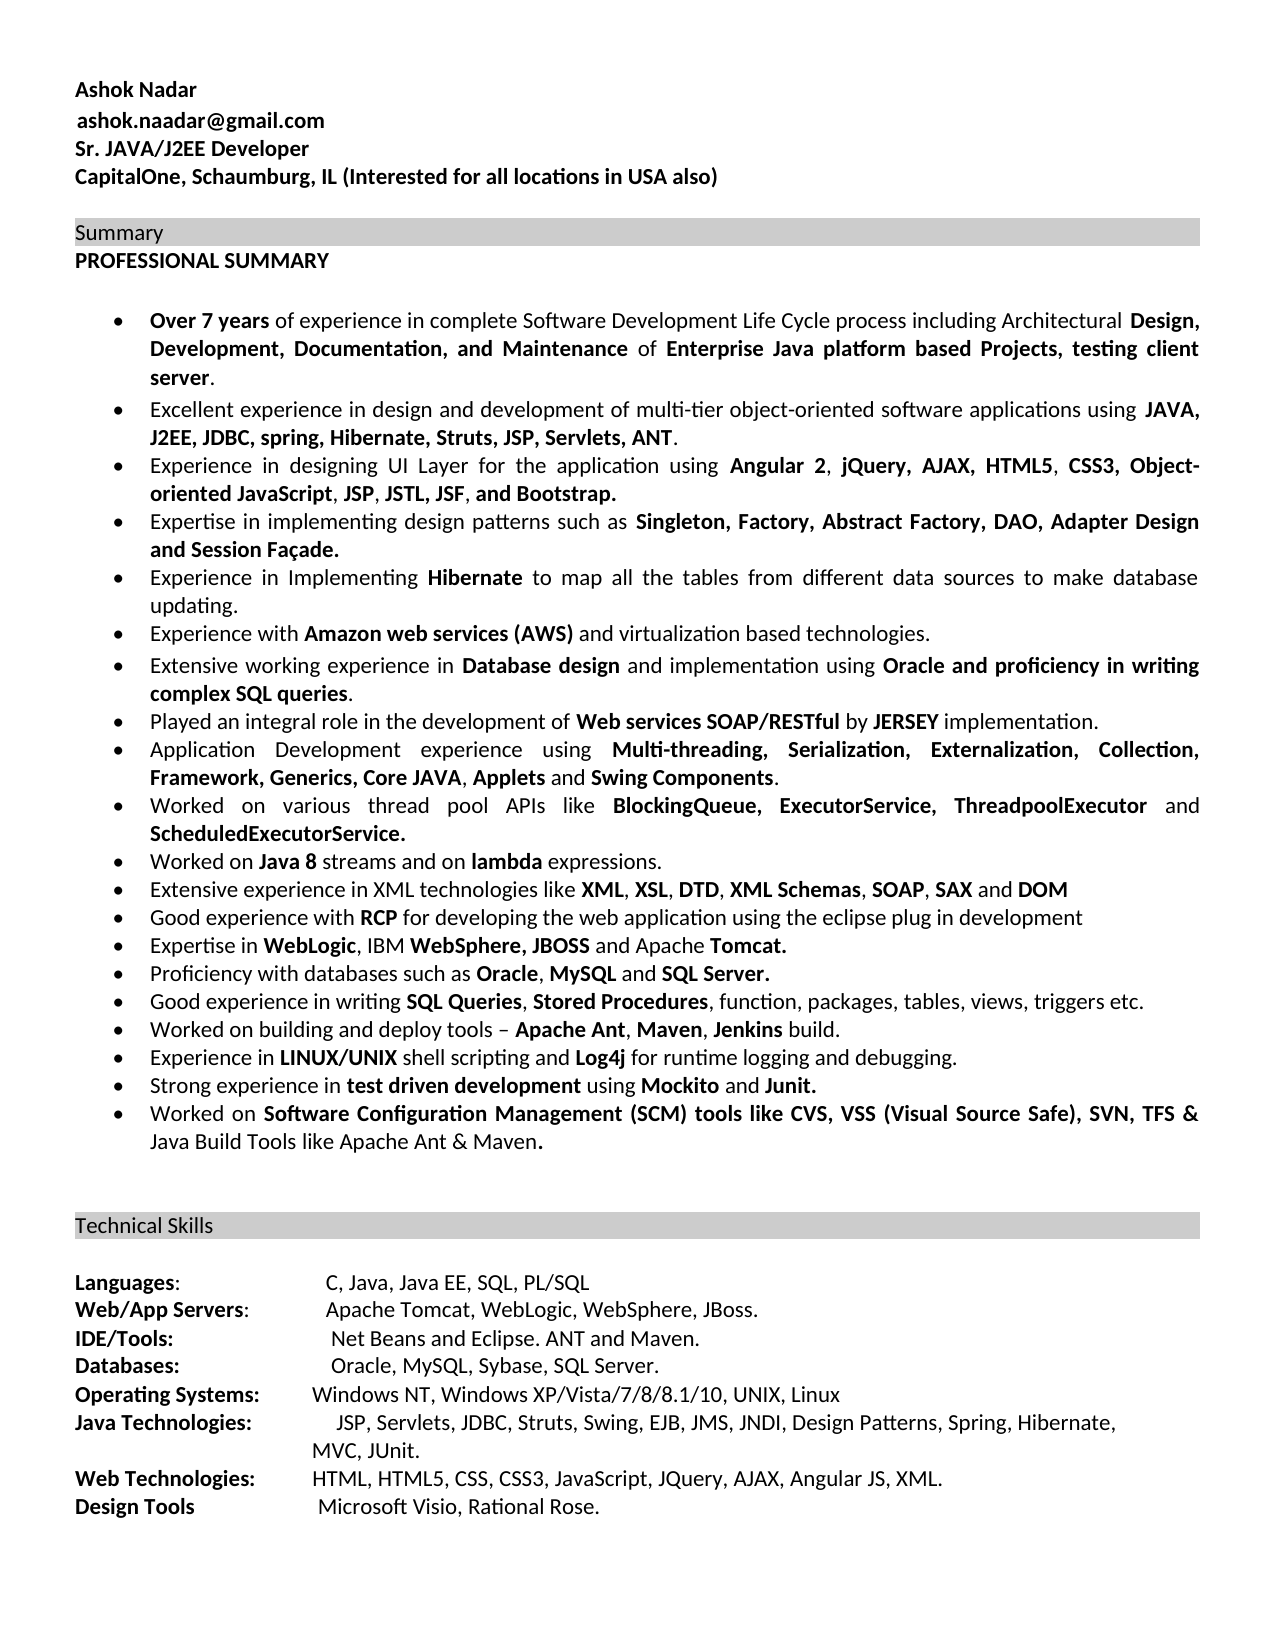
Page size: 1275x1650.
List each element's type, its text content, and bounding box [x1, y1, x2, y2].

list Extensive experience in XML technologies like XML, XSL, DTD, XML Schemas, SOAP, SAX and DOM [112, 875, 1200, 903]
text Sr. JAVA/J2EE Developer [75, 134, 1200, 162]
list Worked on various thread pool APIs like BlockingQueue, ExecutorService, ThreadpoolExecutor and ScheduledExecutorService. [112, 791, 1200, 847]
list Worked on Java 8 streams and on lambda expressions. [112, 847, 1200, 875]
text PROFESSIONAL SUMMARY [75, 246, 1200, 274]
list Proficiency with databases such as Oracle, MySQL and SQL Server. [112, 959, 1200, 987]
subtitle Operating Systems: Windows NT, Windows XP/Vista/7/8/8.1/10, UNIX, Linux [75, 1380, 1200, 1408]
subtitle Databases: Oracle, MySQL, Sybase, SQL Server. [75, 1352, 1200, 1380]
subtitle Design Tools Microsoft Visio, Rational Rose. [75, 1492, 1200, 1520]
subtitle Languages: C, Java, Java EE, SQL, PL/SQL [75, 1268, 1200, 1296]
list Over 7 years of experience in complete Software Development Life Cycle process including Architectural Design, Development, Documentation, and Maintenance of Enterprise Java platform based Projects, testing client server. [112, 307, 1200, 391]
list Good experience with RCP for developing the web application using the eclipse plug in development [112, 903, 1200, 931]
list Application Development experience using Multi-threading, Serialization, Externalization, Collection, Framework, Generics, Core JAVA, Applets and Swing Components. [112, 735, 1200, 791]
list Excellent experience in design and development of multi-tier object-oriented software applications using JAVA, J2EE, JDBC, spring, Hibernate, Struts, JSP, Servlets, ANT. [112, 395, 1200, 451]
text CapitalOne, Schaumburg, IL (Interested for all locations in USA also) [75, 162, 1200, 190]
table_header ashok.naadar@gmail.com [75, 103, 448, 134]
text Ashok Nadar [75, 75, 1200, 103]
subtitle Web Technologies: HTML, HTML5, CSS, CSS3, JavaScript, JQuery, AJAX, Angular JS, XML. [75, 1464, 1200, 1492]
list Experience in LINUX/UNIX shell scripting and Log4j for runtime logging and debugging. [112, 1043, 1200, 1071]
list Expertise in implementing design patterns such as Singleton, Factory, Abstract Factory, DAO, Adapter Design and Session Façade. [112, 507, 1200, 563]
subtitle Java Technologies: JSP, Servlets, JDBC, Struts, Swing, EJB, JMS, JNDI, Design Patterns, Spring, Hibernate, [75, 1408, 1200, 1436]
subtitle Summary [75, 218, 1200, 246]
subtitle MVC, JUnit. [75, 1436, 1200, 1464]
list Good experience in writing SQL Queries, Stored Procedures, function, packages, tables, views, triggers etc. [112, 987, 1200, 1015]
list Extensive working experience in Database design and implementation using Oracle and proficiency in writing complex SQL queries. [112, 651, 1200, 707]
subtitle Web/App Servers: Apache Tomcat, WebLogic, WebSphere, JBoss. [75, 1296, 1200, 1324]
subtitle Technical Skills [75, 1212, 1200, 1239]
list Expertise in WebLogic, IBM WebSphere, JBOSS and Apache Tomcat. [112, 931, 1200, 959]
list Experience in Implementing Hibernate to map all the tables from different data sources to make database updating. [112, 563, 1200, 619]
list Experience in designing UI Layer for the application using Angular 2, jQuery, AJAX, HTML5, CSS3, Object-oriented JavaScript, JSP, JSTL, JSF, and Bootstrap. [112, 451, 1200, 507]
list Experience with Amazon web services (AWS) and virtualization based technologies. [112, 619, 1200, 647]
list Played an integral role in the development of Web services SOAP/RESTful by JERSEY implementation. [112, 707, 1200, 735]
list Worked on Software Configuration Management (SCM) tools like CVS, VSS (Visual Source Safe), SVN, TFS & Java Build Tools like Apache Ant & Maven. [112, 1099, 1200, 1156]
list Worked on building and deploy tools – Apache Ant, Maven, Jenkins build. [112, 1015, 1200, 1043]
subtitle IDE/Tools: Net Beans and Eclipse. ANT and Maven. [75, 1324, 1200, 1352]
list Strong experience in test driven development using Mockito and Junit. [112, 1071, 1200, 1099]
